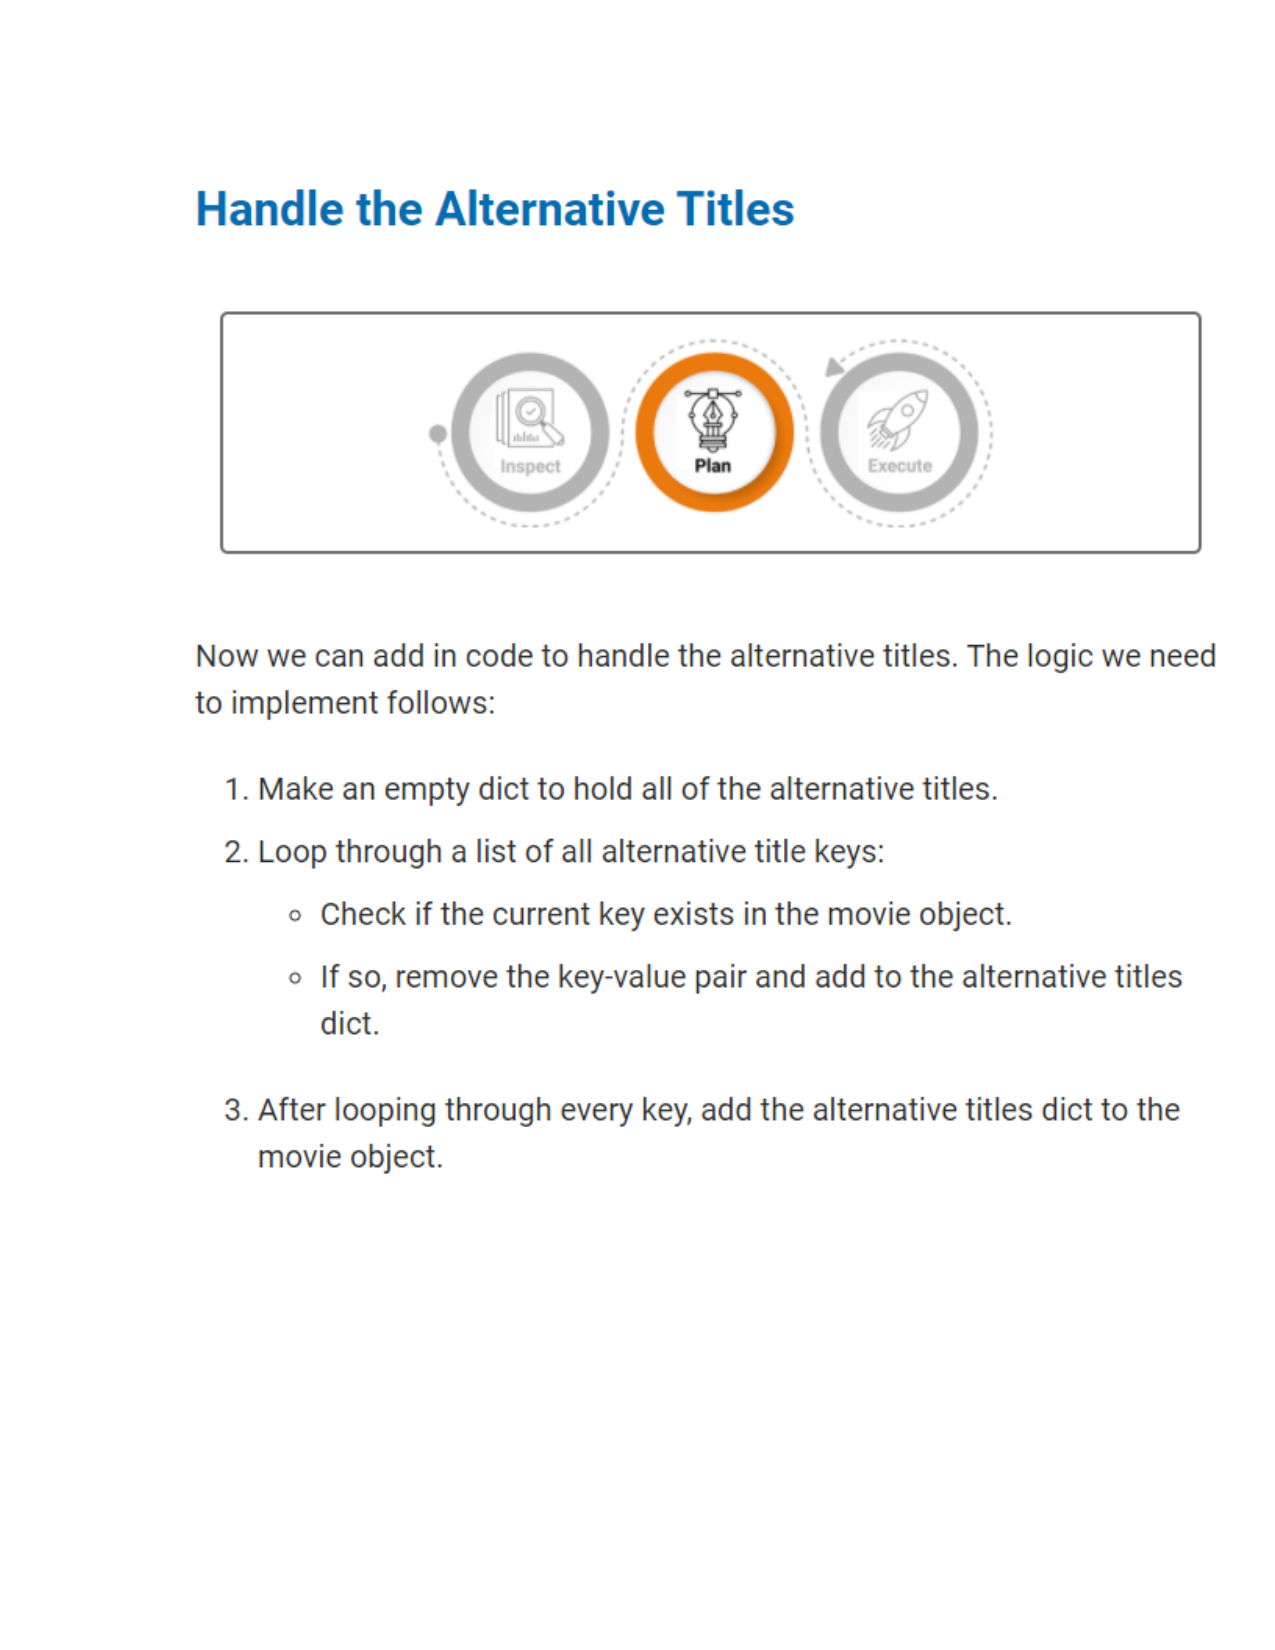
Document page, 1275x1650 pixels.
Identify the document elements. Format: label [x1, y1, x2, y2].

picture [150, 150, 1275, 1224]
